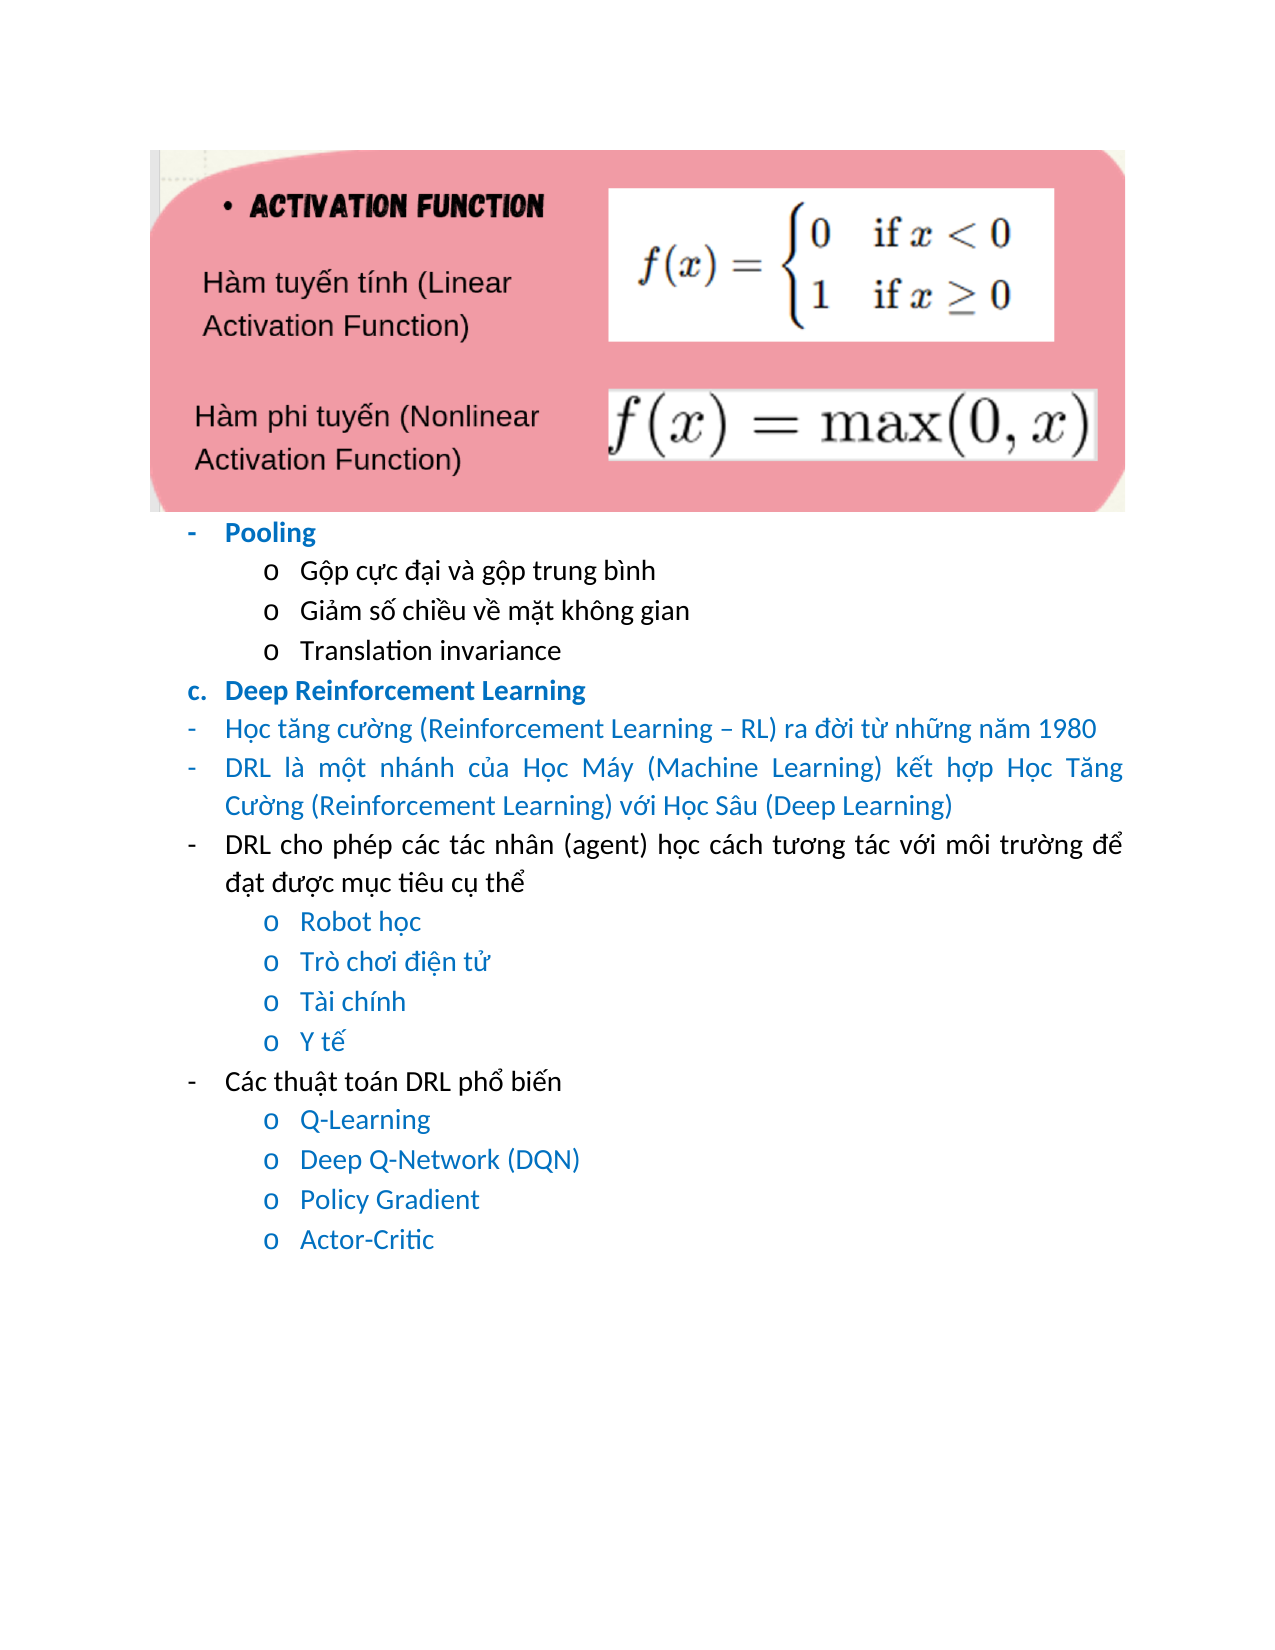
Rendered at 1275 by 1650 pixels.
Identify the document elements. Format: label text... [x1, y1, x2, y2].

list Trò chơi điện tử [262, 943, 1125, 980]
list Y tế [262, 1023, 1125, 1060]
list Deep Q-Network (DQN) [262, 1141, 1125, 1178]
list Actor-Critic [262, 1221, 1125, 1258]
list DRL cho phép các tác nhân (agent) học cách tương tác với môi trường để đạt được mục tiêu cụ thể [187, 826, 1125, 900]
list Policy Gradient [262, 1181, 1125, 1218]
list Translation invariance [262, 632, 1125, 669]
list Robot học [262, 903, 1125, 940]
picture [150, 150, 1125, 512]
list DRL là một nhánh của Học Máy (Machine Learning) kết hợp Học Tăng Cường (Reinforcement Learning) với Học Sâu (Deep Learning) [187, 749, 1125, 823]
list Pooling [187, 514, 1125, 549]
list Các thuật toán DRL phổ biến [187, 1063, 1125, 1098]
list Tài chính [262, 983, 1125, 1020]
list Học tăng cường (Reinforcement Learning – RL) ra đời từ những năm 1980 [187, 711, 1125, 746]
list Q-Learning [262, 1101, 1125, 1138]
list Giảm số chiều về mặt không gian [262, 592, 1125, 629]
list Deep Reinforcement Learning [187, 672, 1125, 708]
list Gộp cực đại và gộp trung bình [262, 552, 1125, 589]
